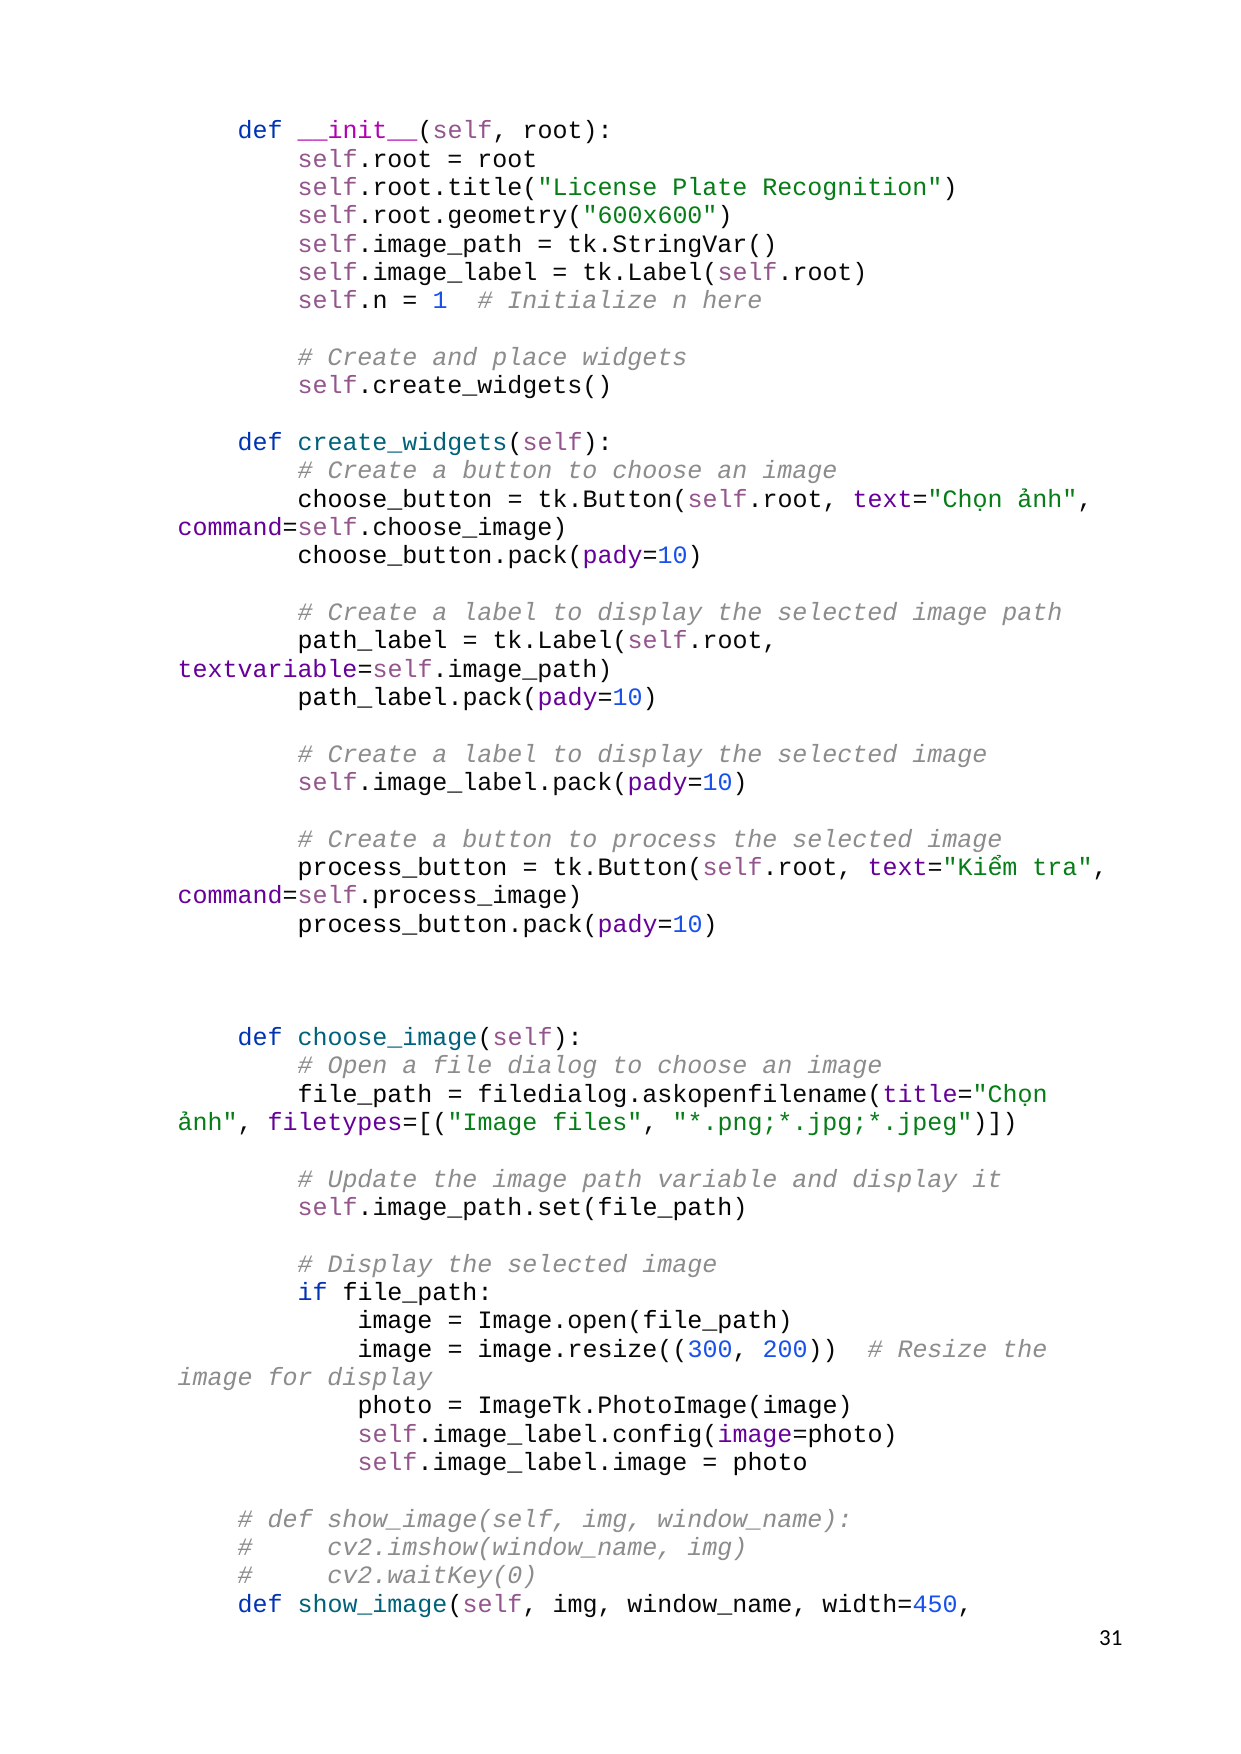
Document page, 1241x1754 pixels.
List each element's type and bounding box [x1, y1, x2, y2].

text [177, 118, 1122, 1620]
